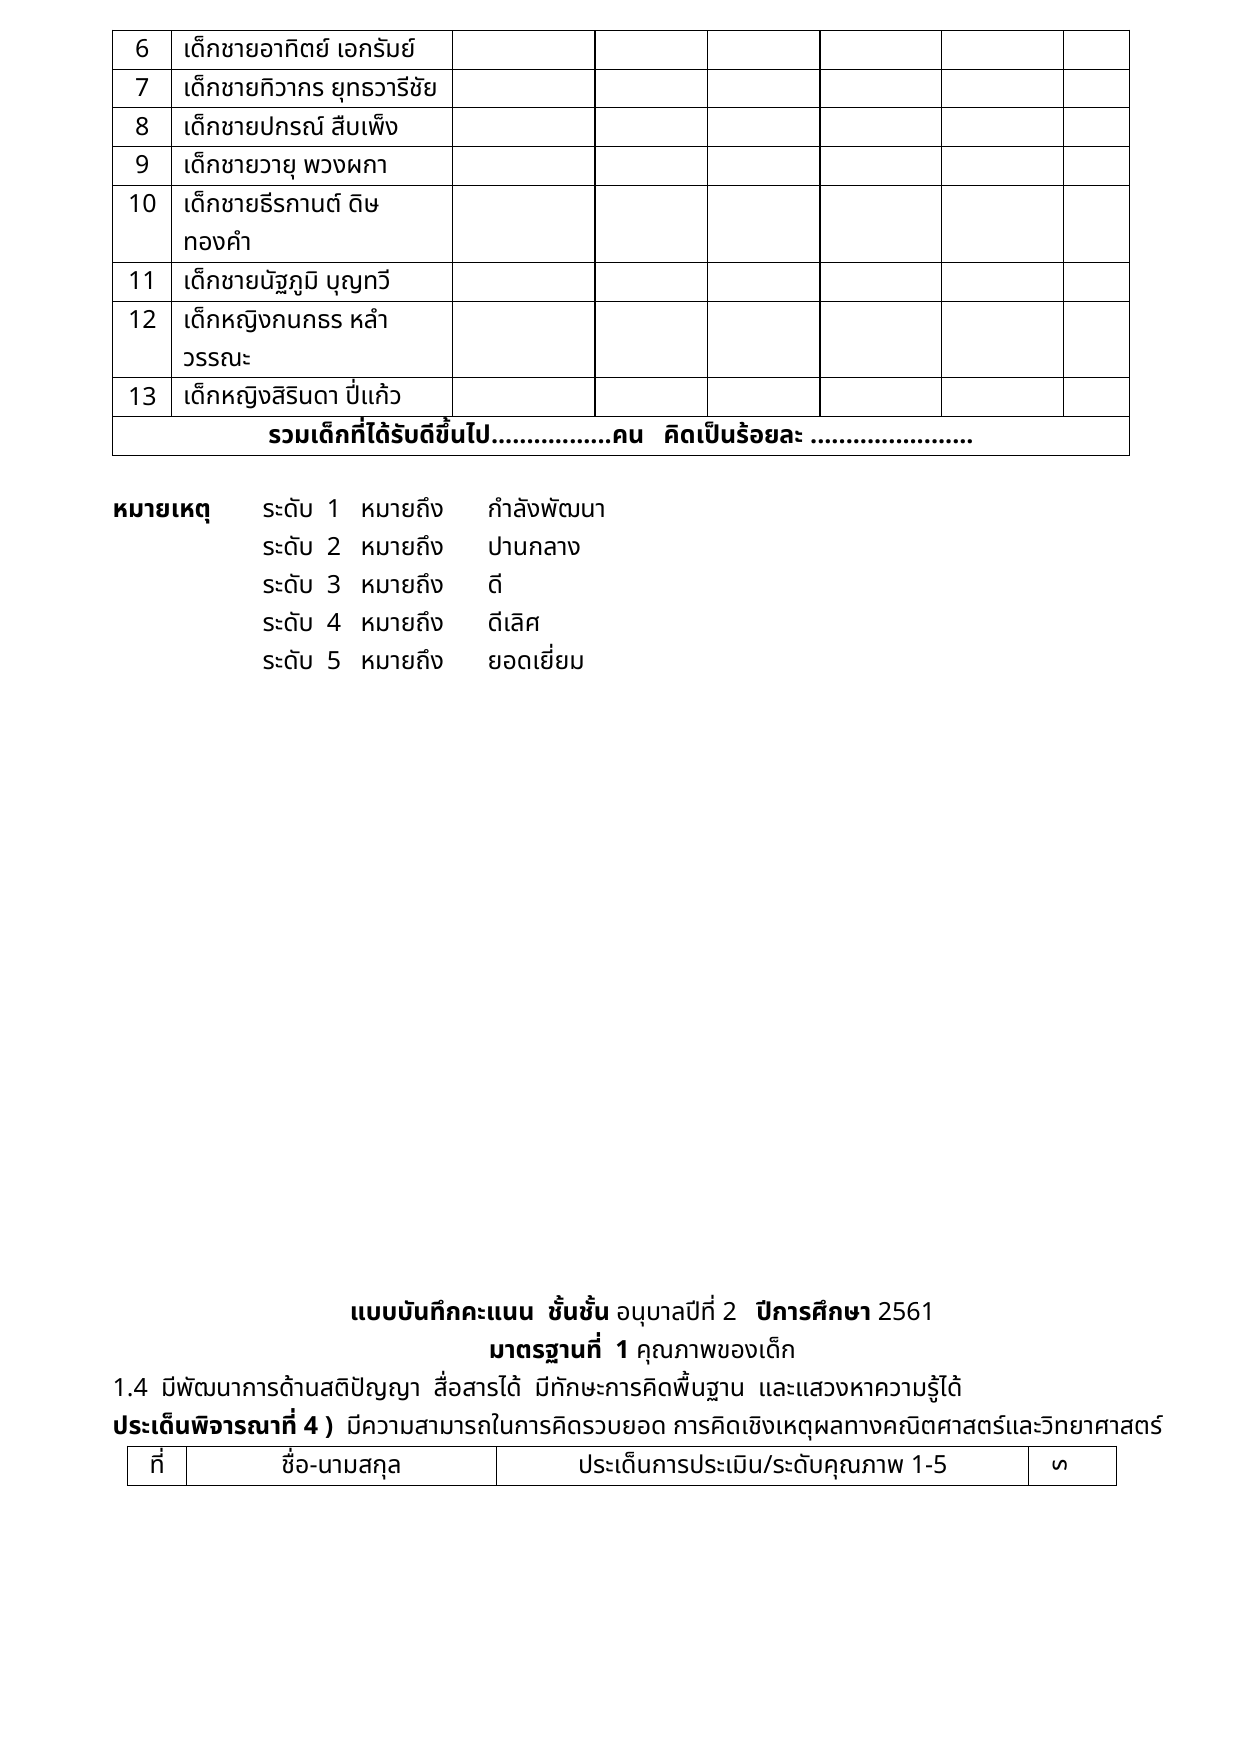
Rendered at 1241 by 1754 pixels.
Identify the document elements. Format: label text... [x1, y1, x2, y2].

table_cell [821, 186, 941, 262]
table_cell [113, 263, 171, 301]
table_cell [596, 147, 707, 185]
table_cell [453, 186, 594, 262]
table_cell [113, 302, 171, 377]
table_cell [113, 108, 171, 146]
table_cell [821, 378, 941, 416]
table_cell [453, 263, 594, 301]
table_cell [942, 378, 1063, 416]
text มาตรฐานที่ 1 คุณภาพของเด็ก [112, 1331, 1172, 1369]
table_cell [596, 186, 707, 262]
text 1.4 มีพัฒนาการด้านสติปัญญา สื่อสารได้ มีทักษะการคิดพื้นฐาน และแสวงหาความรู้ได้ [112, 1369, 1172, 1407]
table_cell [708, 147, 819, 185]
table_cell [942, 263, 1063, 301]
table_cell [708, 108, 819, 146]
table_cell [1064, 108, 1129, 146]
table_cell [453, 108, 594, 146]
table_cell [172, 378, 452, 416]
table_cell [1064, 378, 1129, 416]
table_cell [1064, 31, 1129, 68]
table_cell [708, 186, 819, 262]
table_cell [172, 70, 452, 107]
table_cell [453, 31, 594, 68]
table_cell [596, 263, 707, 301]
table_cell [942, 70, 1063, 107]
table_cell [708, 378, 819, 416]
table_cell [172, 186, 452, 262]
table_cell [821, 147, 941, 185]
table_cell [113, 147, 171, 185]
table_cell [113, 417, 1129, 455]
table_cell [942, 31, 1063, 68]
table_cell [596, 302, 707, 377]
text ระดับ 4 หมายถึง ดีเลิศ [112, 604, 1172, 642]
text ระดับ 5 หมายถึง ยอดเยี่ยม [112, 642, 1172, 680]
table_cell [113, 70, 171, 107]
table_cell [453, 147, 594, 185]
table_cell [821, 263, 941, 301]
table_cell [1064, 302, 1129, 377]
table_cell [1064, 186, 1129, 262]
text ระดับ 2 หมายถึง ปานกลาง [112, 528, 1172, 566]
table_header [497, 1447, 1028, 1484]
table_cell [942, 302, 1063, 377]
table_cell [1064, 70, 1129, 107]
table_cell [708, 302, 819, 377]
text หมายเหตุ ระดับ 1 หมายถึง กำลังพัฒนา [112, 490, 1172, 528]
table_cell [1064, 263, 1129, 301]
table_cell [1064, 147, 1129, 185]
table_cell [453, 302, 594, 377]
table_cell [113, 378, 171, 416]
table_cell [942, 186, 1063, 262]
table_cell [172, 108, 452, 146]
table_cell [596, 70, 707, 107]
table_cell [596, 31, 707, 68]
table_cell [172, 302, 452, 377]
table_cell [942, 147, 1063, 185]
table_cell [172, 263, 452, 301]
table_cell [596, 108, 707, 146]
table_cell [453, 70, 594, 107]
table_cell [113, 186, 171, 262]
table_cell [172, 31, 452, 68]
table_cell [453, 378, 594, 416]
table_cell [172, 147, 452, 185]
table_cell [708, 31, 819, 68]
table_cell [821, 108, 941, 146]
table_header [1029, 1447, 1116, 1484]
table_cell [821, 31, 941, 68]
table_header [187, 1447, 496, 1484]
text แบบบันทึกคะแนน ชั้นชั้น อนุบาลปีที่ 2 ปีการศึกษา 2561 [112, 1293, 1172, 1331]
text ระดับ 3 หมายถึง ดี [112, 566, 1172, 604]
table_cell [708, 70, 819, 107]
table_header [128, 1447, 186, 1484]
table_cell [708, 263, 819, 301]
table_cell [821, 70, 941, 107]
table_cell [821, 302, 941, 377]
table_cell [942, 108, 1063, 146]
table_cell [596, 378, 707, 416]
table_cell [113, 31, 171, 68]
text ประเด็นพิจารณาที่ 4 ) มีความสามารถในการคิดรวบยอด การคิดเชิงเหตุผลทางคณิตศาสตร์และวิทยาศาสตร์ [112, 1407, 1172, 1446]
